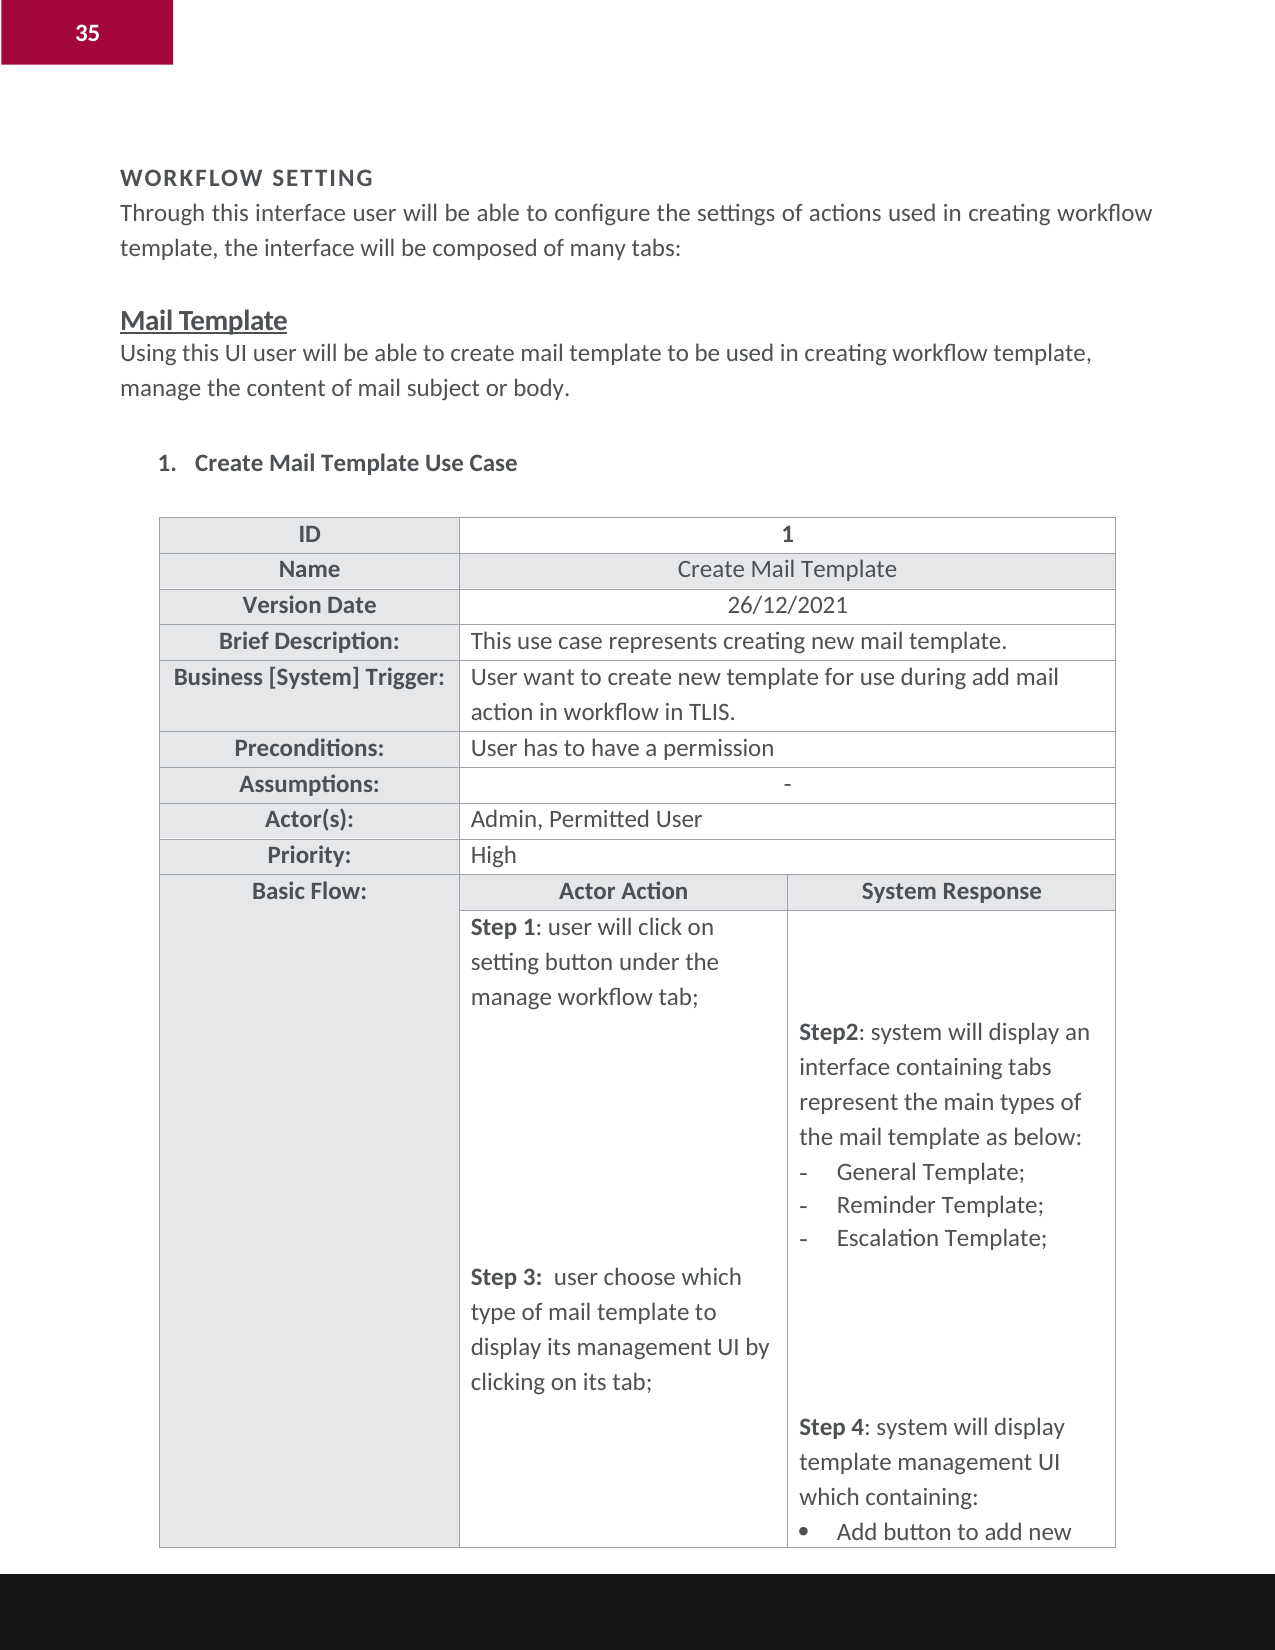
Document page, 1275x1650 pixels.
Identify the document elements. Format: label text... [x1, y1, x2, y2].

subtitle Create Mail Template Use Case [157, 447, 1155, 477]
table_cell Brief Description: [160, 625, 459, 660]
table_cell This use case represents creating new mail template. [460, 625, 1115, 660]
text Using this UI user will be able to create mail template to be used in creating workflow template, manage the content of mail subject or body. [120, 338, 1155, 403]
table_cell Priority: [160, 840, 459, 874]
table_cell Business [System] Trigger: [160, 661, 459, 731]
table_cell Preconditions: [160, 732, 459, 767]
table_cell Admin, Permitted User [460, 804, 1115, 838]
table_cell 26/12/2021 [460, 590, 1115, 624]
table_cell User has to have a permission [460, 732, 1115, 767]
subtitle Mail Template [120, 302, 1155, 338]
table_cell Name [160, 554, 459, 588]
table_cell Actor(s): [160, 804, 459, 838]
table_cell - [460, 768, 1115, 803]
table_header ID [160, 518, 459, 553]
table_cell Assumptions: [160, 768, 459, 803]
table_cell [460, 911, 787, 1547]
table_cell Actor Action [460, 875, 787, 910]
table_cell Create Mail Template [460, 554, 1115, 588]
table_header 1 [460, 518, 1115, 553]
table_cell User want to create new template for use during add mail action in workflow in TLIS. [460, 661, 1115, 731]
table_cell Version Date [160, 590, 459, 624]
text Through this interface user will be able to configure the settings of actions used in creating workflow template, the interface will be composed of many tabs: [120, 197, 1155, 262]
table_cell High [460, 840, 1115, 874]
table_cell System Response [788, 875, 1115, 910]
table_cell Basic Flow: [160, 875, 459, 1547]
subtitle Workflow Setting [120, 162, 1155, 193]
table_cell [788, 911, 1115, 1547]
